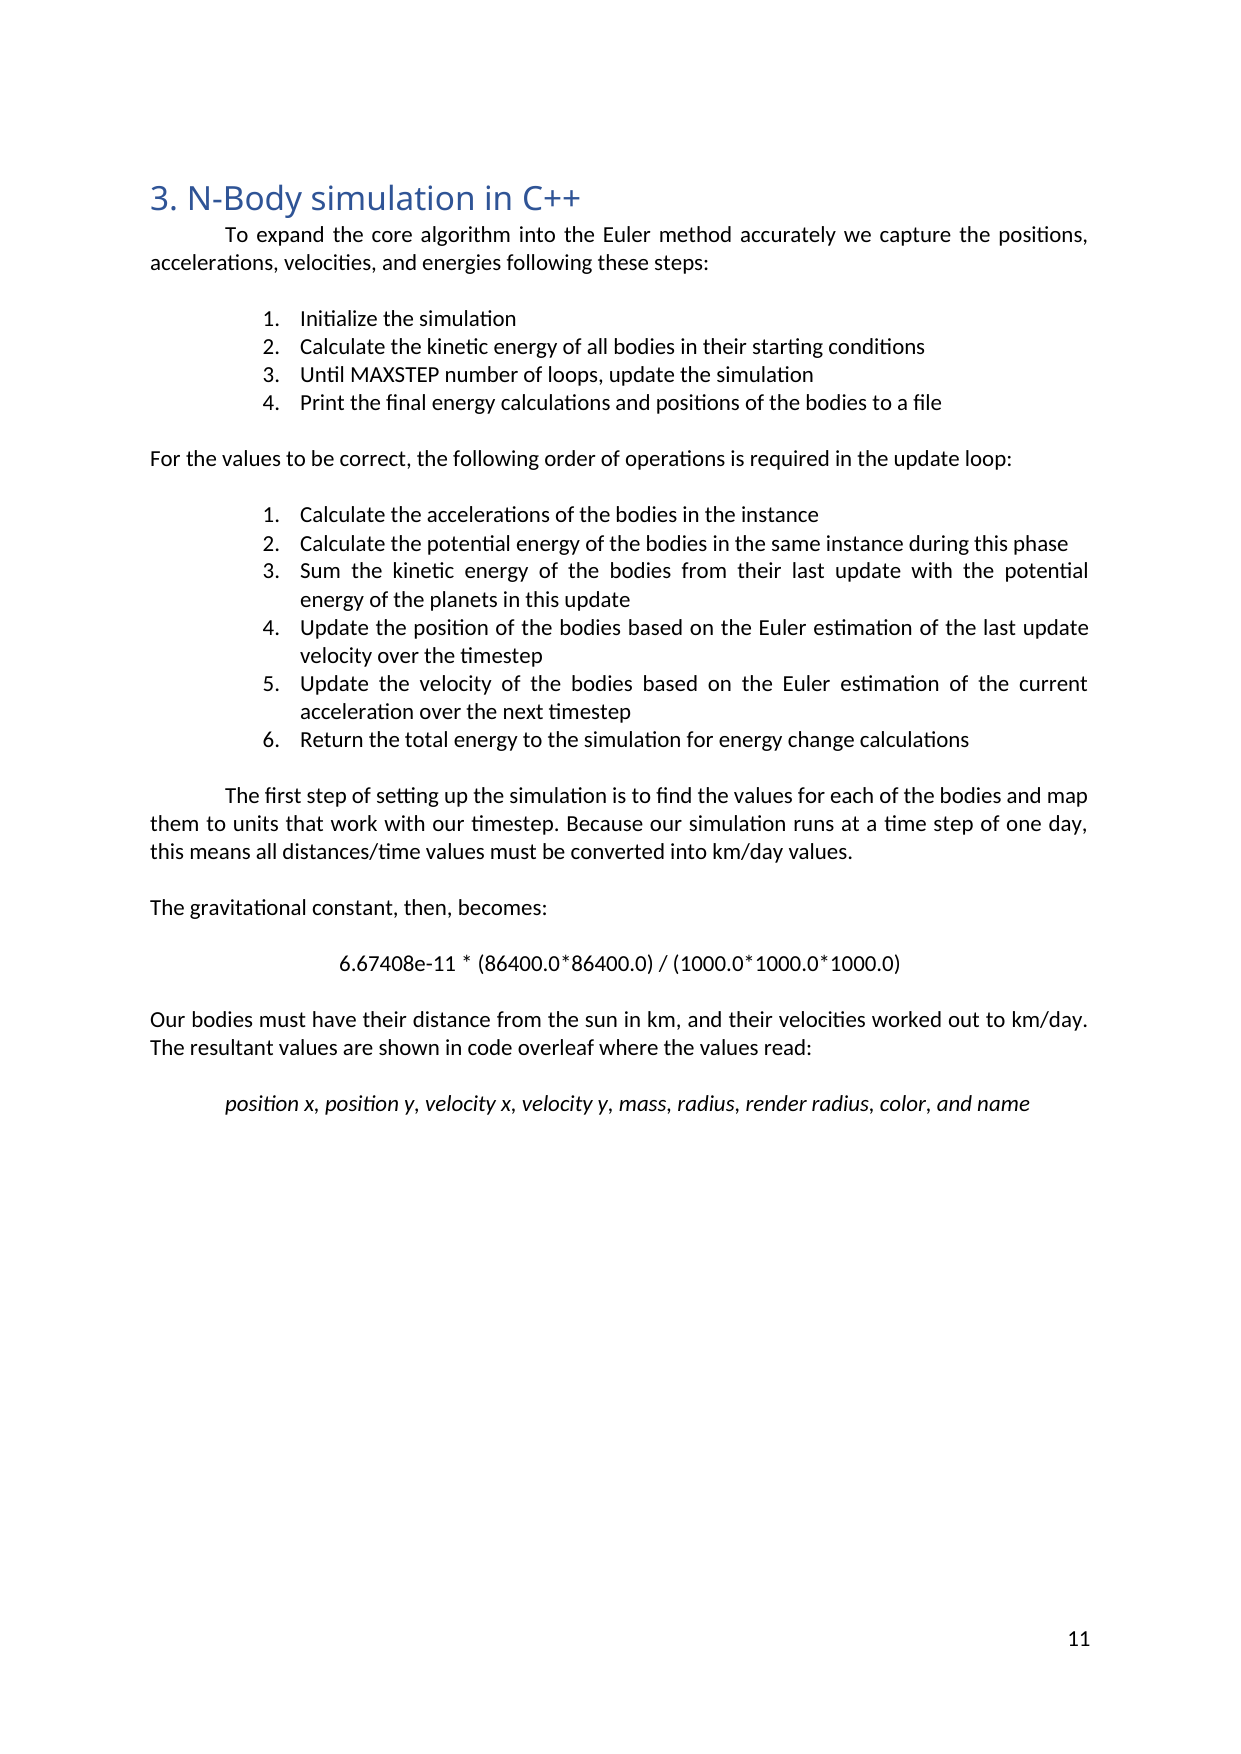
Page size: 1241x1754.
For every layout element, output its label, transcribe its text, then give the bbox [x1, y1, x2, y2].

list Return the total energy to the simulation for energy change calculations [262, 725, 1090, 753]
list Until MAXSTEP number of loops, update the simulation [262, 361, 1090, 388]
list Sum the kinetic energy of the bodies from their last update with the potential energy of the planets in this update [262, 557, 1090, 613]
list Initialize the simulation [262, 304, 1090, 332]
text Our bodies must have their distance from the sun in km, and their velocities worked out to km/day. The resultant values are shown in code overleaf where the values read: [150, 1005, 1090, 1061]
list Calculate the accelerations of the bodies in the instance [262, 501, 1090, 529]
text position x, position y, velocity x, velocity y, mass, radius, render radius, color, and name [150, 1089, 1090, 1117]
subtitle 3. N-Body simulation in C++ [150, 175, 1090, 220]
list Calculate the kinetic energy of all bodies in their starting conditions [262, 332, 1090, 361]
list Update the velocity of the bodies based on the Euler estimation of the current acceleration over the next timestep [262, 669, 1090, 725]
text To expand the core algorithm into the Euler method accurately we capture the positions, accelerations, velocities, and energies following these steps: [150, 220, 1090, 276]
text The gravitational constant, then, becomes: [150, 893, 1090, 921]
list Print the final energy calculations and positions of the bodies to a file [262, 388, 1090, 417]
text 6.67408e-11 * (86400.0*86400.0) / (1000.0*1000.0*1000.0) [150, 949, 1090, 977]
text For the values to be correct, the following order of operations is required in the update loop: [150, 444, 1090, 473]
list Calculate the potential energy of the bodies in the same instance during this phase [262, 529, 1090, 557]
text The first step of setting up the simulation is to find the values for each of the bodies and map them to units that work with our timestep. Because our simulation runs at a time step of one day, this means all distances/time values must be converted into km/day values. [150, 781, 1090, 865]
list Update the position of the bodies based on the Euler estimation of the last update velocity over the timestep [262, 613, 1090, 669]
